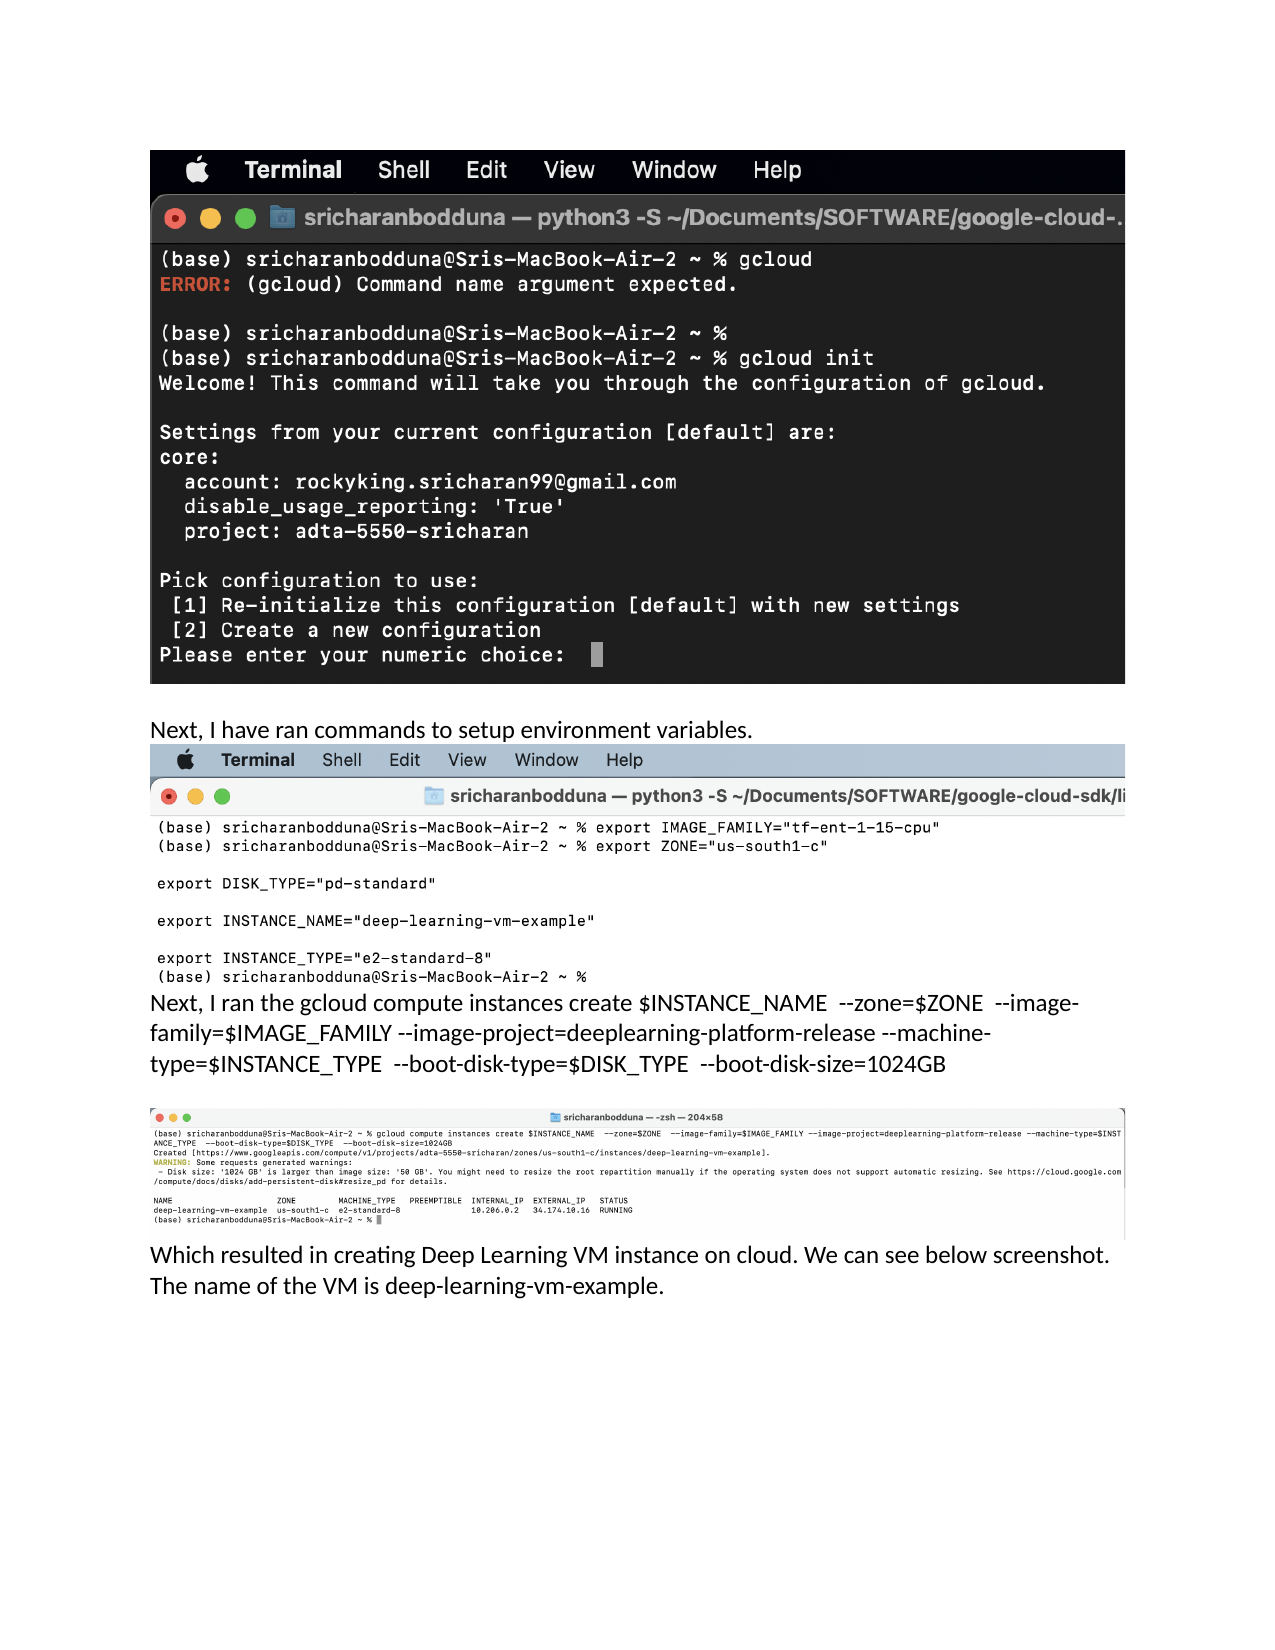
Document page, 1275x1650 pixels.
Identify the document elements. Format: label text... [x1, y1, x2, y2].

text Which resulted in creating Deep Learning VM instance on cloud. We can see below screenshot. The name of the VM is deep-learning-vm-example. [150, 1240, 1125, 1301]
picture [150, 1108, 1125, 1240]
picture [150, 150, 1125, 684]
text Next, I have ran commands to setup environment variables. [150, 714, 1125, 744]
text Next, I ran the gcloud compute instances create $INSTANCE_NAME --zone=$ZONE --image-family=$IMAGE_FAMILY --image-project=deeplearning-platform-release --machine-type=$INSTANCE_TYPE --boot-disk-type=$DISK_TYPE --boot-disk-size=1024GB [150, 987, 1125, 1078]
picture [150, 744, 1125, 987]
